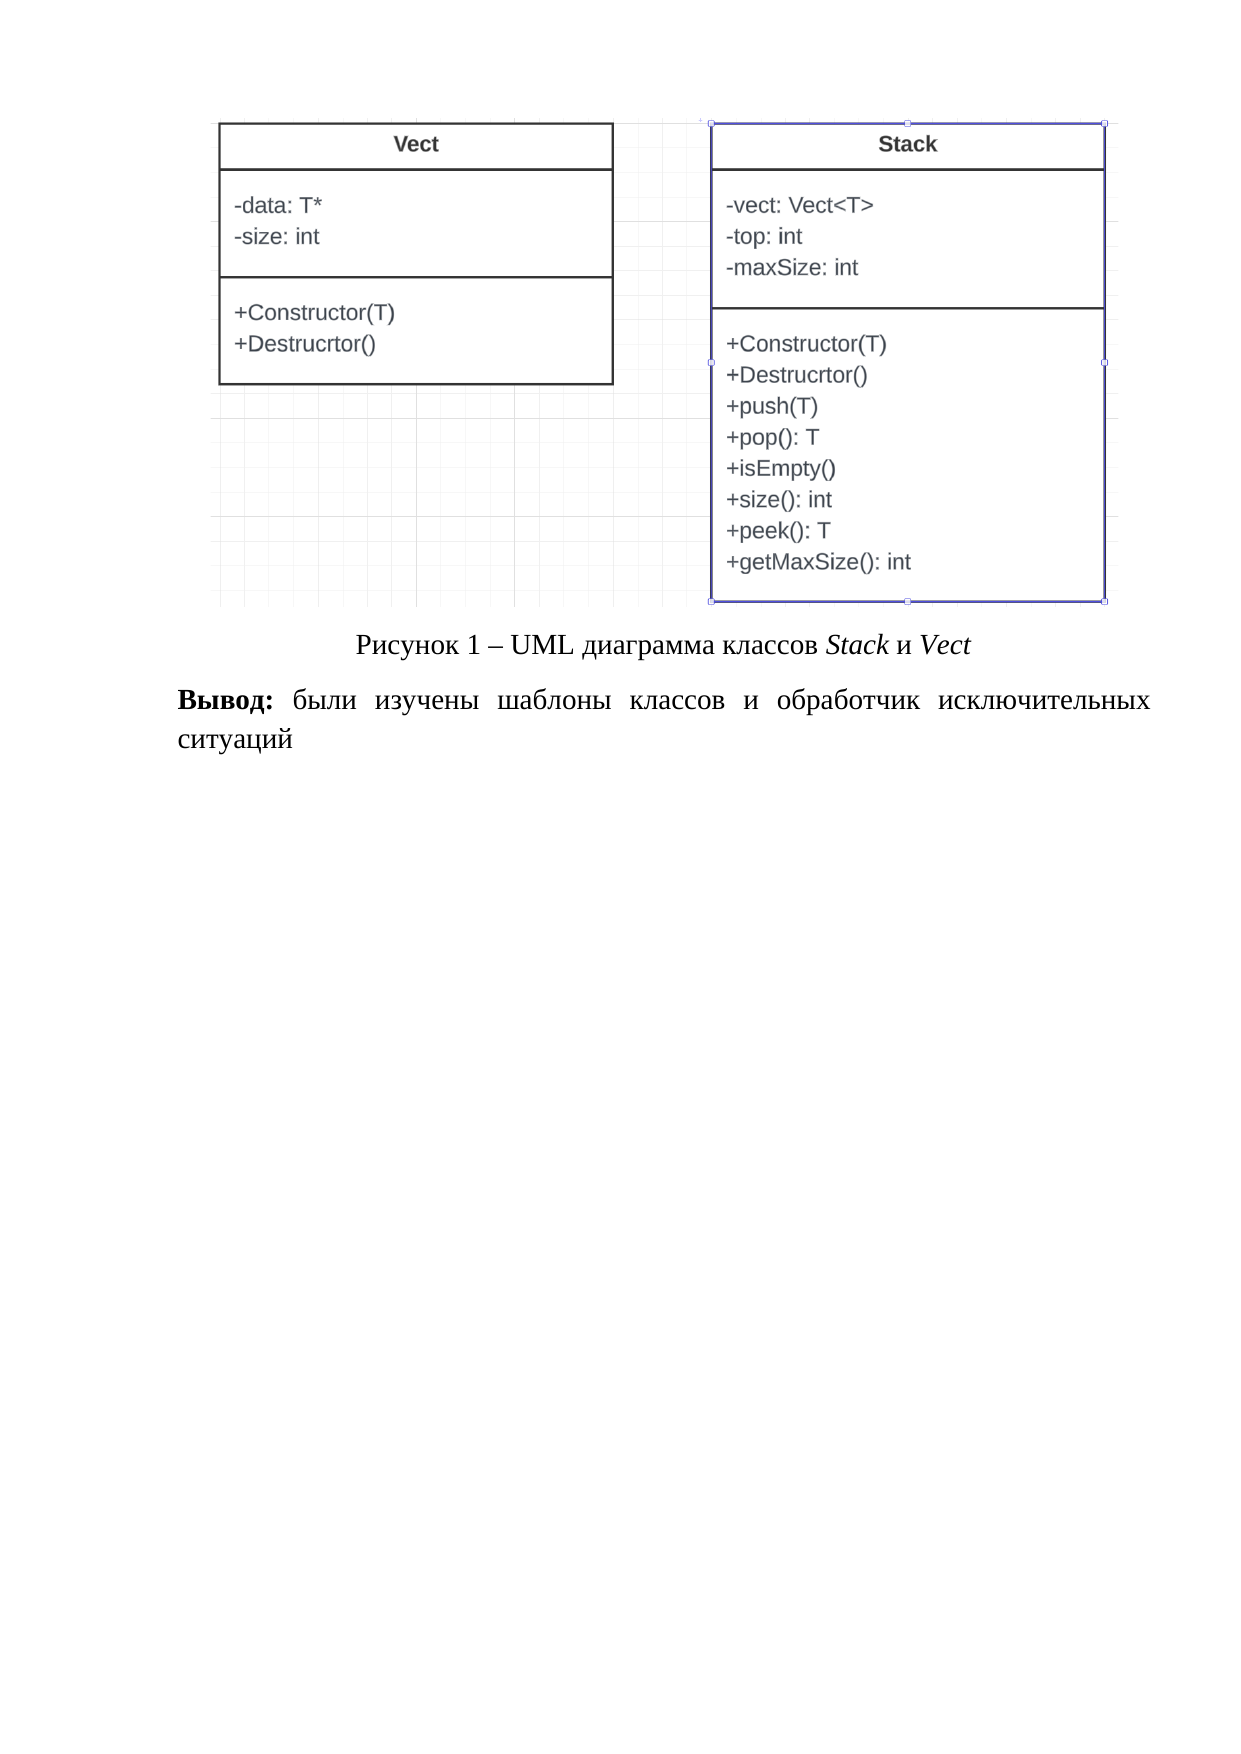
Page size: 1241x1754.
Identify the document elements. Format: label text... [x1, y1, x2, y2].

text Рисунок 1 – UML диаграмма классов Stack и Vect [177, 627, 1152, 661]
text Вывод: были изучены шаблоны классов и обработчик исключительных ситуаций [177, 682, 1152, 754]
picture [210, 118, 1119, 607]
